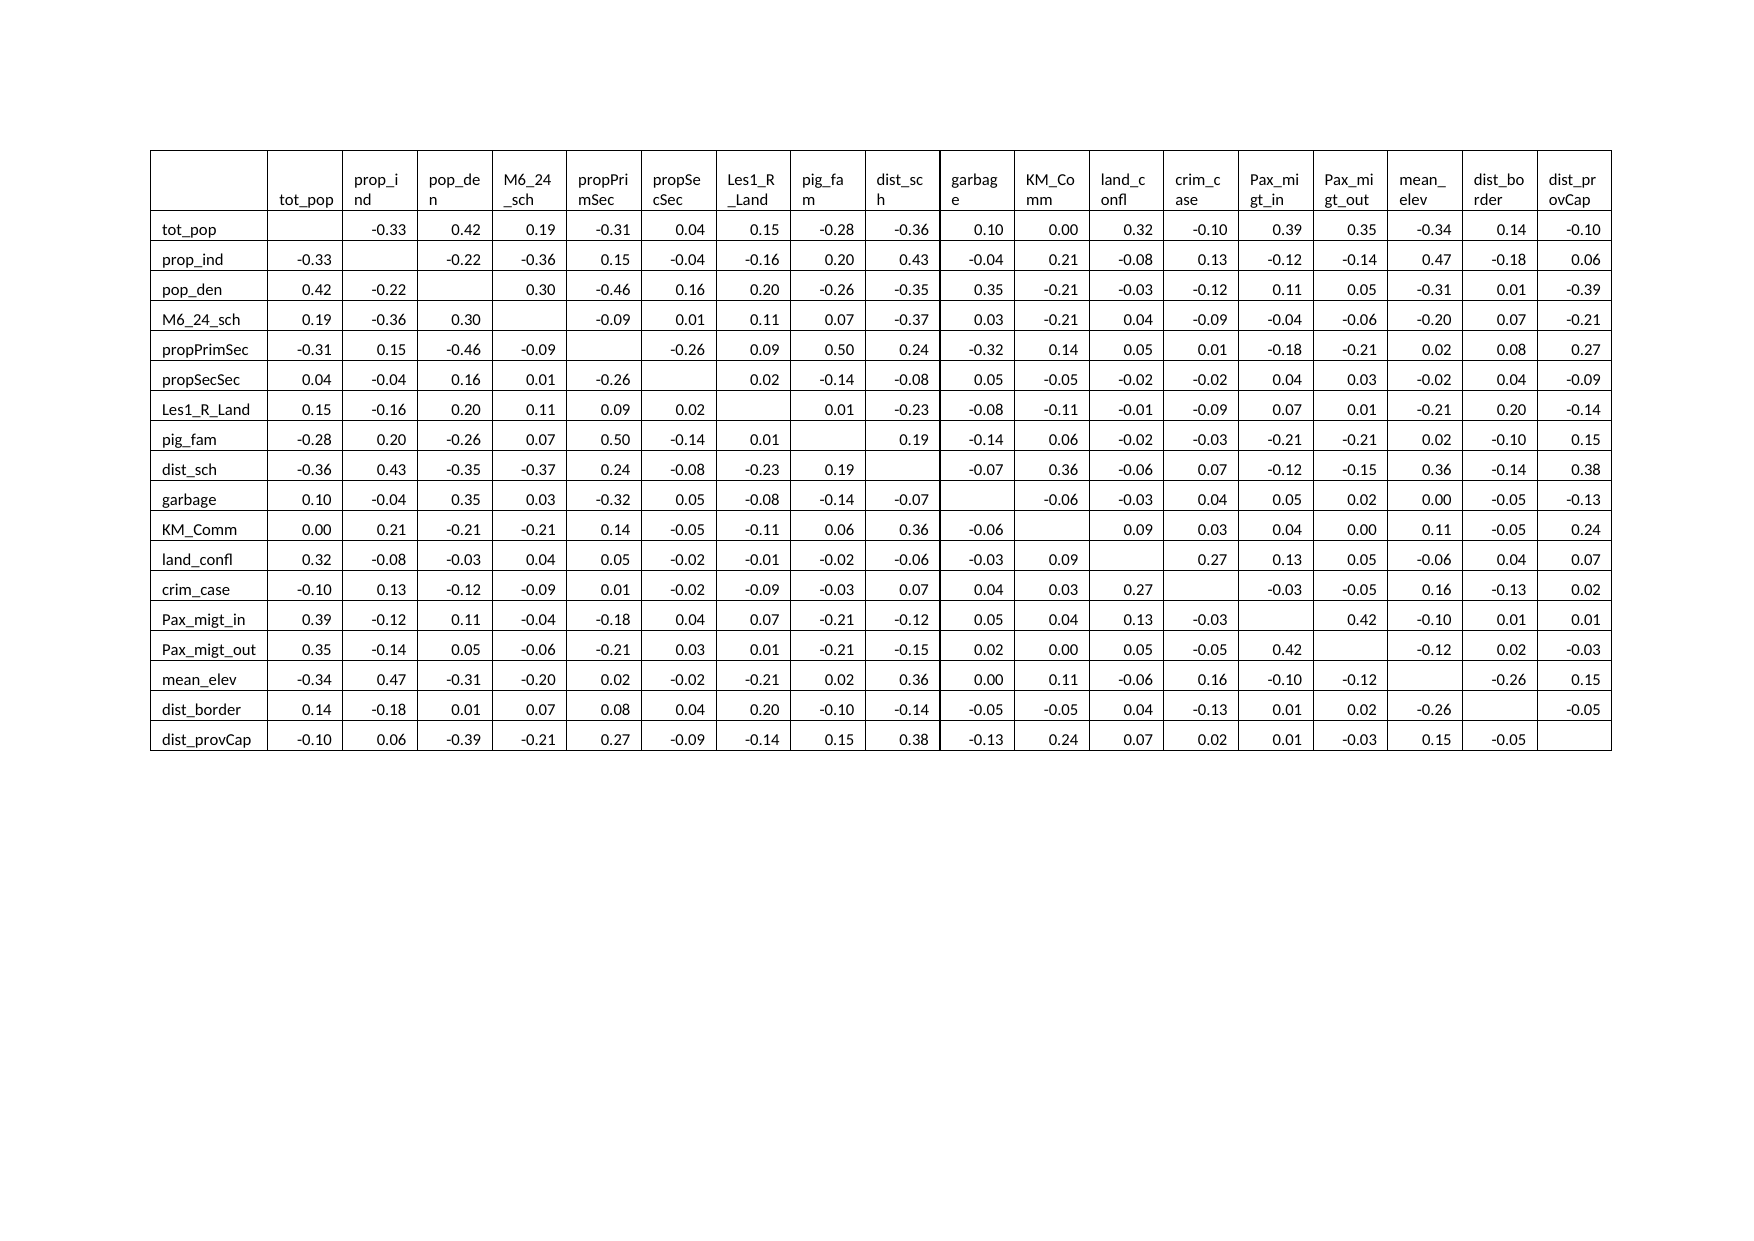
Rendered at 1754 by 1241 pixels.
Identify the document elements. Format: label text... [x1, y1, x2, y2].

table_cell 0.02 [642, 391, 716, 420]
table_cell 0.36 [866, 511, 939, 540]
table_cell -0.02 [642, 661, 716, 690]
table_cell 0.13 [343, 571, 417, 600]
table_cell 0.24 [866, 331, 939, 360]
table_header garbage [941, 151, 1014, 210]
table_cell -0.04 [1239, 301, 1313, 330]
table_cell -0.03 [1538, 631, 1611, 660]
table_cell -0.15 [866, 631, 939, 660]
table_cell 0.42 [1239, 631, 1313, 660]
table_cell 0.04 [1463, 361, 1537, 390]
table_cell 0.16 [642, 271, 716, 300]
table_cell -0.08 [642, 451, 716, 480]
table_cell 0.00 [268, 511, 342, 540]
table_cell 0.27 [1538, 331, 1611, 360]
table_cell 0.00 [1314, 511, 1387, 540]
table_cell -0.09 [1538, 361, 1611, 390]
table_cell 0.08 [1463, 331, 1537, 360]
table_cell [343, 241, 417, 270]
table_cell 0.10 [268, 481, 342, 510]
table_cell -0.05 [1015, 361, 1089, 390]
table_header M6_24_sch [493, 151, 566, 210]
table_cell 0.07 [493, 691, 566, 720]
table_cell 0.24 [1538, 511, 1611, 540]
table_cell -0.35 [418, 451, 492, 480]
table_cell 0.35 [268, 631, 342, 660]
table_cell 0.01 [642, 301, 716, 330]
table_cell -0.10 [268, 571, 342, 600]
table_cell 0.15 [567, 241, 641, 270]
table_cell -0.14 [1463, 451, 1537, 480]
table_cell -0.46 [567, 271, 641, 300]
table_cell 0.05 [941, 361, 1014, 390]
table_cell 0.27 [1164, 541, 1238, 570]
table_cell 0.14 [268, 691, 342, 720]
table_cell [717, 391, 790, 420]
table_cell 0.08 [567, 691, 641, 720]
table_cell -0.33 [268, 241, 342, 270]
table_cell -0.21 [1314, 331, 1387, 360]
table_cell 0.15 [343, 331, 417, 360]
table_cell 0.07 [1538, 541, 1611, 570]
table_cell -0.03 [1090, 481, 1163, 510]
table_cell -0.20 [493, 661, 566, 690]
table_cell 0.04 [493, 541, 566, 570]
table_cell -0.08 [1090, 241, 1163, 270]
table_cell 0.47 [343, 661, 417, 690]
table_cell -0.36 [866, 211, 939, 240]
table_cell 0.03 [642, 631, 716, 660]
table_cell 0.01 [1463, 601, 1537, 630]
table_cell -0.35 [866, 271, 939, 300]
table_cell land_confl [151, 541, 267, 570]
table_cell -0.12 [343, 601, 417, 630]
table_cell -0.05 [642, 511, 716, 540]
table_cell -0.32 [567, 481, 641, 510]
table_cell -0.21 [493, 721, 566, 750]
table_cell -0.09 [717, 571, 790, 600]
table_cell -0.07 [941, 451, 1014, 480]
table_cell -0.14 [1314, 241, 1387, 270]
table_cell M6_24_sch [151, 301, 267, 330]
table_cell -0.31 [418, 661, 492, 690]
table_cell 0.01 [567, 571, 641, 600]
table_cell 0.05 [941, 601, 1014, 630]
table_cell 0.15 [1538, 421, 1611, 450]
table_cell 0.02 [1388, 331, 1462, 360]
table_cell -0.03 [941, 541, 1014, 570]
table_cell -0.13 [1538, 481, 1611, 510]
table_cell -0.06 [1090, 451, 1163, 480]
table_header crim_case [1164, 151, 1238, 210]
table_cell 0.02 [1314, 691, 1387, 720]
table_cell -0.21 [791, 601, 865, 630]
table_cell 0.36 [1015, 451, 1089, 480]
table_cell 0.04 [1164, 481, 1238, 510]
table_cell -0.21 [567, 631, 641, 660]
table_cell 0.04 [941, 571, 1014, 600]
table_cell -0.14 [717, 721, 790, 750]
table_cell [1538, 721, 1611, 750]
table_cell 0.32 [1090, 211, 1163, 240]
table_header pop_den [418, 151, 492, 210]
table_cell 0.06 [343, 721, 417, 750]
table_header Pax_migt_out [1314, 151, 1387, 210]
table_cell 0.50 [567, 421, 641, 450]
table_cell -0.23 [866, 391, 939, 420]
table_cell tot_pop [151, 211, 267, 240]
table_cell 0.06 [1538, 241, 1611, 270]
table_cell 0.04 [268, 361, 342, 390]
table_cell -0.02 [1388, 361, 1462, 390]
table_cell -0.32 [941, 331, 1014, 360]
table_cell -0.03 [418, 541, 492, 570]
table_cell -0.14 [1538, 391, 1611, 420]
table_cell 0.21 [343, 511, 417, 540]
table_cell -0.12 [1164, 271, 1238, 300]
table_cell 0.16 [1164, 661, 1238, 690]
table_cell -0.07 [866, 481, 939, 510]
table_cell 0.04 [1015, 601, 1089, 630]
table_cell 0.01 [1463, 271, 1537, 300]
table_cell Les1_R_Land [151, 391, 267, 420]
table_cell -0.04 [941, 241, 1014, 270]
table_cell 0.05 [418, 631, 492, 660]
table_cell 0.01 [1164, 331, 1238, 360]
table_cell 0.01 [1239, 721, 1313, 750]
table_cell garbage [151, 481, 267, 510]
table_cell -0.05 [1538, 691, 1611, 720]
table_cell -0.05 [941, 691, 1014, 720]
table_cell 0.13 [1164, 241, 1238, 270]
table_cell -0.13 [1164, 691, 1238, 720]
table_cell 0.04 [642, 691, 716, 720]
table_cell -0.34 [268, 661, 342, 690]
table_cell mean_elev [151, 661, 267, 690]
table_cell 0.02 [717, 361, 790, 390]
table_cell -0.03 [1314, 721, 1387, 750]
table_cell 0.01 [1239, 691, 1313, 720]
table_cell -0.26 [642, 331, 716, 360]
table_cell 0.11 [1388, 511, 1462, 540]
table_cell -0.03 [1239, 571, 1313, 600]
table_cell 0.19 [791, 451, 865, 480]
table_cell 0.07 [791, 301, 865, 330]
table_cell -0.14 [941, 421, 1014, 450]
table_header pig_fam [791, 151, 865, 210]
table_cell 0.30 [493, 271, 566, 300]
table_cell 0.05 [1090, 331, 1163, 360]
table_cell 0.20 [418, 391, 492, 420]
table_cell -0.26 [567, 361, 641, 390]
table_cell -0.05 [1164, 631, 1238, 660]
table_cell 0.07 [1164, 451, 1238, 480]
table_cell 0.47 [1388, 241, 1462, 270]
table_cell -0.36 [268, 451, 342, 480]
table_cell -0.21 [493, 511, 566, 540]
table_cell 0.02 [941, 631, 1014, 660]
table_cell 0.39 [268, 601, 342, 630]
table_cell -0.26 [1463, 661, 1537, 690]
table_cell -0.02 [1164, 361, 1238, 390]
table_cell -0.10 [1164, 211, 1238, 240]
table_cell pig_fam [151, 421, 267, 450]
table_cell 0.00 [941, 661, 1014, 690]
table_cell [567, 331, 641, 360]
table_cell -0.22 [343, 271, 417, 300]
table_cell prop_ind [151, 241, 267, 270]
table_cell -0.09 [642, 721, 716, 750]
table_cell 0.01 [1538, 601, 1611, 630]
table_cell -0.14 [343, 631, 417, 660]
table_cell -0.13 [1463, 571, 1537, 600]
table_cell 0.02 [791, 661, 865, 690]
table_cell [418, 271, 492, 300]
table_cell -0.14 [791, 361, 865, 390]
table_header dist_sch [866, 151, 939, 210]
table_cell 0.36 [866, 661, 939, 690]
table_cell 0.01 [791, 391, 865, 420]
table_cell 0.19 [493, 211, 566, 240]
table_cell -0.23 [717, 451, 790, 480]
table_cell -0.10 [1463, 421, 1537, 450]
table_cell -0.21 [1015, 301, 1089, 330]
table_cell -0.01 [1090, 391, 1163, 420]
table_cell 0.16 [418, 361, 492, 390]
table_cell -0.06 [1090, 661, 1163, 690]
table_cell -0.04 [343, 481, 417, 510]
table_cell -0.03 [791, 571, 865, 600]
table_cell -0.11 [1015, 391, 1089, 420]
table_cell 0.04 [1239, 361, 1313, 390]
table_cell -0.34 [1388, 211, 1462, 240]
table_cell 0.19 [268, 301, 342, 330]
table_cell 0.01 [418, 691, 492, 720]
table_cell 0.07 [1463, 301, 1537, 330]
table_cell [1164, 571, 1238, 600]
table_cell -0.06 [1314, 301, 1387, 330]
table_cell -0.39 [1538, 271, 1611, 300]
table_cell -0.12 [866, 601, 939, 630]
table_cell -0.09 [567, 301, 641, 330]
table_cell 0.38 [866, 721, 939, 750]
table_cell 0.11 [1239, 271, 1313, 300]
table_header tot_pop [268, 151, 342, 210]
table_cell -0.18 [567, 601, 641, 630]
table_cell -0.06 [1388, 541, 1462, 570]
table_cell 0.06 [1015, 421, 1089, 450]
table_cell 0.07 [493, 421, 566, 450]
table_cell 0.07 [1090, 721, 1163, 750]
table_cell -0.08 [343, 541, 417, 570]
table_header propSecSec [642, 151, 716, 210]
table_cell 0.05 [567, 541, 641, 570]
table_cell -0.09 [493, 571, 566, 600]
table_cell 0.27 [567, 721, 641, 750]
table_cell 0.42 [1314, 601, 1387, 630]
table_cell -0.28 [268, 421, 342, 450]
table_cell -0.33 [343, 211, 417, 240]
table_cell 0.03 [1015, 571, 1089, 600]
table_cell -0.31 [567, 211, 641, 240]
table_cell -0.02 [642, 541, 716, 570]
table_cell 0.02 [567, 661, 641, 690]
table_cell -0.13 [941, 721, 1014, 750]
table_cell 0.15 [791, 721, 865, 750]
table_cell -0.21 [791, 631, 865, 660]
table_cell [268, 211, 342, 240]
table_cell -0.14 [642, 421, 716, 450]
table_cell 0.19 [866, 421, 939, 450]
table_cell -0.02 [1090, 421, 1163, 450]
table_header [151, 151, 267, 210]
table_cell 0.32 [268, 541, 342, 570]
table_cell -0.21 [1538, 301, 1611, 330]
table_cell -0.28 [791, 211, 865, 240]
table_cell -0.31 [268, 331, 342, 360]
table_cell 0.20 [717, 691, 790, 720]
table_cell -0.09 [493, 331, 566, 360]
table_cell 0.01 [717, 631, 790, 660]
table_cell [1015, 511, 1089, 540]
table_cell -0.02 [642, 571, 716, 600]
table_cell -0.22 [418, 241, 492, 270]
table_cell [1239, 601, 1313, 630]
table_cell -0.15 [1314, 451, 1387, 480]
table_header prop_ind [343, 151, 417, 210]
table_cell -0.37 [866, 301, 939, 330]
table_cell -0.08 [866, 361, 939, 390]
table_cell -0.01 [717, 541, 790, 570]
table_cell 0.00 [1015, 211, 1089, 240]
table_cell -0.37 [493, 451, 566, 480]
table_cell 0.16 [1388, 571, 1462, 600]
table_cell -0.12 [418, 571, 492, 600]
table_header Les1_R_Land [717, 151, 790, 210]
table_cell 0.01 [717, 421, 790, 450]
table_cell Pax_migt_out [151, 631, 267, 660]
table_cell dist_sch [151, 451, 267, 480]
table_cell -0.04 [642, 241, 716, 270]
table_cell KM_Comm [151, 511, 267, 540]
table_cell [1388, 661, 1462, 690]
table_cell -0.21 [1314, 421, 1387, 450]
table_cell -0.16 [717, 241, 790, 270]
table_cell dist_provCap [151, 721, 267, 750]
table_cell 0.05 [1314, 271, 1387, 300]
table_cell [1314, 631, 1387, 660]
table_cell 0.02 [1164, 721, 1238, 750]
table_cell 0.35 [941, 271, 1014, 300]
table_cell [1090, 541, 1163, 570]
table_cell 0.14 [1463, 211, 1537, 240]
table_cell 0.10 [941, 211, 1014, 240]
table_cell 0.20 [791, 241, 865, 270]
table_cell -0.10 [1388, 601, 1462, 630]
table_cell 0.35 [418, 481, 492, 510]
table_cell -0.10 [791, 691, 865, 720]
table_cell 0.38 [1538, 451, 1611, 480]
table_cell crim_case [151, 571, 267, 600]
table_cell 0.42 [418, 211, 492, 240]
table_cell 0.15 [717, 211, 790, 240]
table_cell -0.05 [1463, 511, 1537, 540]
table_cell -0.14 [866, 691, 939, 720]
table_cell -0.18 [1463, 241, 1537, 270]
table_cell 0.15 [1388, 721, 1462, 750]
table_cell 0.06 [791, 511, 865, 540]
table_cell 0.05 [1090, 631, 1163, 660]
table_cell 0.15 [1538, 661, 1611, 690]
table_cell 0.03 [1314, 361, 1387, 390]
table_cell -0.04 [343, 361, 417, 390]
table_cell [1463, 691, 1537, 720]
table_cell [791, 421, 865, 450]
table_cell 0.00 [1388, 481, 1462, 510]
table_cell -0.05 [1463, 721, 1537, 750]
table_cell 0.05 [642, 481, 716, 510]
table_cell -0.10 [268, 721, 342, 750]
table_header dist_provCap [1538, 151, 1611, 210]
table_cell 0.04 [1090, 691, 1163, 720]
table_cell -0.05 [1463, 481, 1537, 510]
table_cell -0.06 [493, 631, 566, 660]
table_cell -0.08 [941, 391, 1014, 420]
table_cell 0.09 [1015, 541, 1089, 570]
table_cell 0.04 [1090, 301, 1163, 330]
table_cell -0.05 [1015, 691, 1089, 720]
table_cell -0.16 [343, 391, 417, 420]
table_cell [866, 451, 939, 480]
table_cell 0.35 [1314, 211, 1387, 240]
table_cell -0.31 [1388, 271, 1462, 300]
table_cell 0.13 [1239, 541, 1313, 570]
table_cell -0.36 [493, 241, 566, 270]
table_cell -0.36 [343, 301, 417, 330]
table_cell 0.04 [1239, 511, 1313, 540]
table_cell 0.30 [418, 301, 492, 330]
table_cell -0.46 [418, 331, 492, 360]
table_cell Pax_migt_in [151, 601, 267, 630]
table_cell 0.04 [642, 211, 716, 240]
table_cell 0.20 [343, 421, 417, 450]
table_cell 0.03 [1164, 511, 1238, 540]
table_cell 0.20 [1463, 391, 1537, 420]
table_cell 0.11 [493, 391, 566, 420]
table_cell 0.14 [567, 511, 641, 540]
table_cell 0.24 [1015, 721, 1089, 750]
table_cell 0.00 [1015, 631, 1089, 660]
table_cell -0.04 [493, 601, 566, 630]
table_cell -0.10 [1538, 211, 1611, 240]
table_cell -0.05 [1314, 571, 1387, 600]
table_cell 0.27 [1090, 571, 1163, 600]
table_cell 0.09 [567, 391, 641, 420]
table_cell -0.03 [1164, 421, 1238, 450]
table_cell -0.10 [1239, 661, 1313, 690]
table_cell 0.11 [418, 601, 492, 630]
table_cell 0.09 [717, 331, 790, 360]
table_cell 0.50 [791, 331, 865, 360]
table_cell -0.12 [1388, 631, 1462, 660]
table_header Pax_migt_in [1239, 151, 1313, 210]
table_cell 0.07 [717, 601, 790, 630]
table_cell 0.20 [717, 271, 790, 300]
table_cell 0.43 [343, 451, 417, 480]
table_cell -0.03 [1090, 271, 1163, 300]
table_cell 0.02 [1388, 421, 1462, 450]
table_cell 0.07 [1239, 391, 1313, 420]
table_cell propPrimSec [151, 331, 267, 360]
table_cell 0.01 [1314, 391, 1387, 420]
table_cell 0.02 [1314, 481, 1387, 510]
table_cell -0.21 [717, 661, 790, 690]
table_cell -0.26 [791, 271, 865, 300]
table_cell 0.43 [866, 241, 939, 270]
table_cell -0.20 [1388, 301, 1462, 330]
table_cell [642, 361, 716, 390]
table_cell 0.39 [1239, 211, 1313, 240]
table_cell [493, 301, 566, 330]
table_cell 0.09 [1090, 511, 1163, 540]
table_cell 0.07 [866, 571, 939, 600]
table_cell 0.03 [493, 481, 566, 510]
table_cell 0.15 [268, 391, 342, 420]
table_cell 0.42 [268, 271, 342, 300]
table_cell -0.11 [717, 511, 790, 540]
table_cell [941, 481, 1014, 510]
table_cell 0.02 [1463, 631, 1537, 660]
table_cell 0.36 [1388, 451, 1462, 480]
table_cell 0.13 [1090, 601, 1163, 630]
table_cell -0.18 [1239, 331, 1313, 360]
table_cell -0.18 [343, 691, 417, 720]
table_cell -0.02 [791, 541, 865, 570]
table_cell 0.11 [1015, 661, 1089, 690]
table_cell -0.08 [717, 481, 790, 510]
table_cell propSecSec [151, 361, 267, 390]
table_cell -0.21 [418, 511, 492, 540]
table_cell -0.06 [1015, 481, 1089, 510]
table_cell 0.03 [941, 301, 1014, 330]
table_cell 0.24 [567, 451, 641, 480]
table_cell 0.21 [1015, 241, 1089, 270]
table_cell 0.14 [1015, 331, 1089, 360]
table_cell dist_border [151, 691, 267, 720]
table_cell -0.12 [1239, 241, 1313, 270]
table_cell pop_den [151, 271, 267, 300]
table_cell -0.09 [1164, 301, 1238, 330]
table_cell -0.26 [418, 421, 492, 450]
table_cell -0.12 [1239, 451, 1313, 480]
table_cell -0.06 [941, 511, 1014, 540]
table_cell -0.21 [1388, 391, 1462, 420]
table_cell -0.09 [1164, 391, 1238, 420]
table_cell 0.05 [1314, 541, 1387, 570]
table_cell -0.39 [418, 721, 492, 750]
table_cell -0.02 [1090, 361, 1163, 390]
table_cell 0.02 [1538, 571, 1611, 600]
table_header dist_border [1463, 151, 1537, 210]
table_header propPrimSec [567, 151, 641, 210]
table_header KM_Comm [1015, 151, 1089, 210]
table_cell 0.05 [1239, 481, 1313, 510]
table_cell -0.03 [1164, 601, 1238, 630]
table_header mean_elev [1388, 151, 1462, 210]
table_cell 0.11 [717, 301, 790, 330]
table_cell -0.06 [866, 541, 939, 570]
table_cell -0.26 [1388, 691, 1462, 720]
table_cell -0.21 [1239, 421, 1313, 450]
table_cell -0.21 [1015, 271, 1089, 300]
table_cell -0.14 [791, 481, 865, 510]
table_cell 0.04 [642, 601, 716, 630]
table_cell -0.12 [1314, 661, 1387, 690]
table_cell 0.04 [1463, 541, 1537, 570]
table_cell 0.01 [493, 361, 566, 390]
table_header land_confl [1090, 151, 1163, 210]
